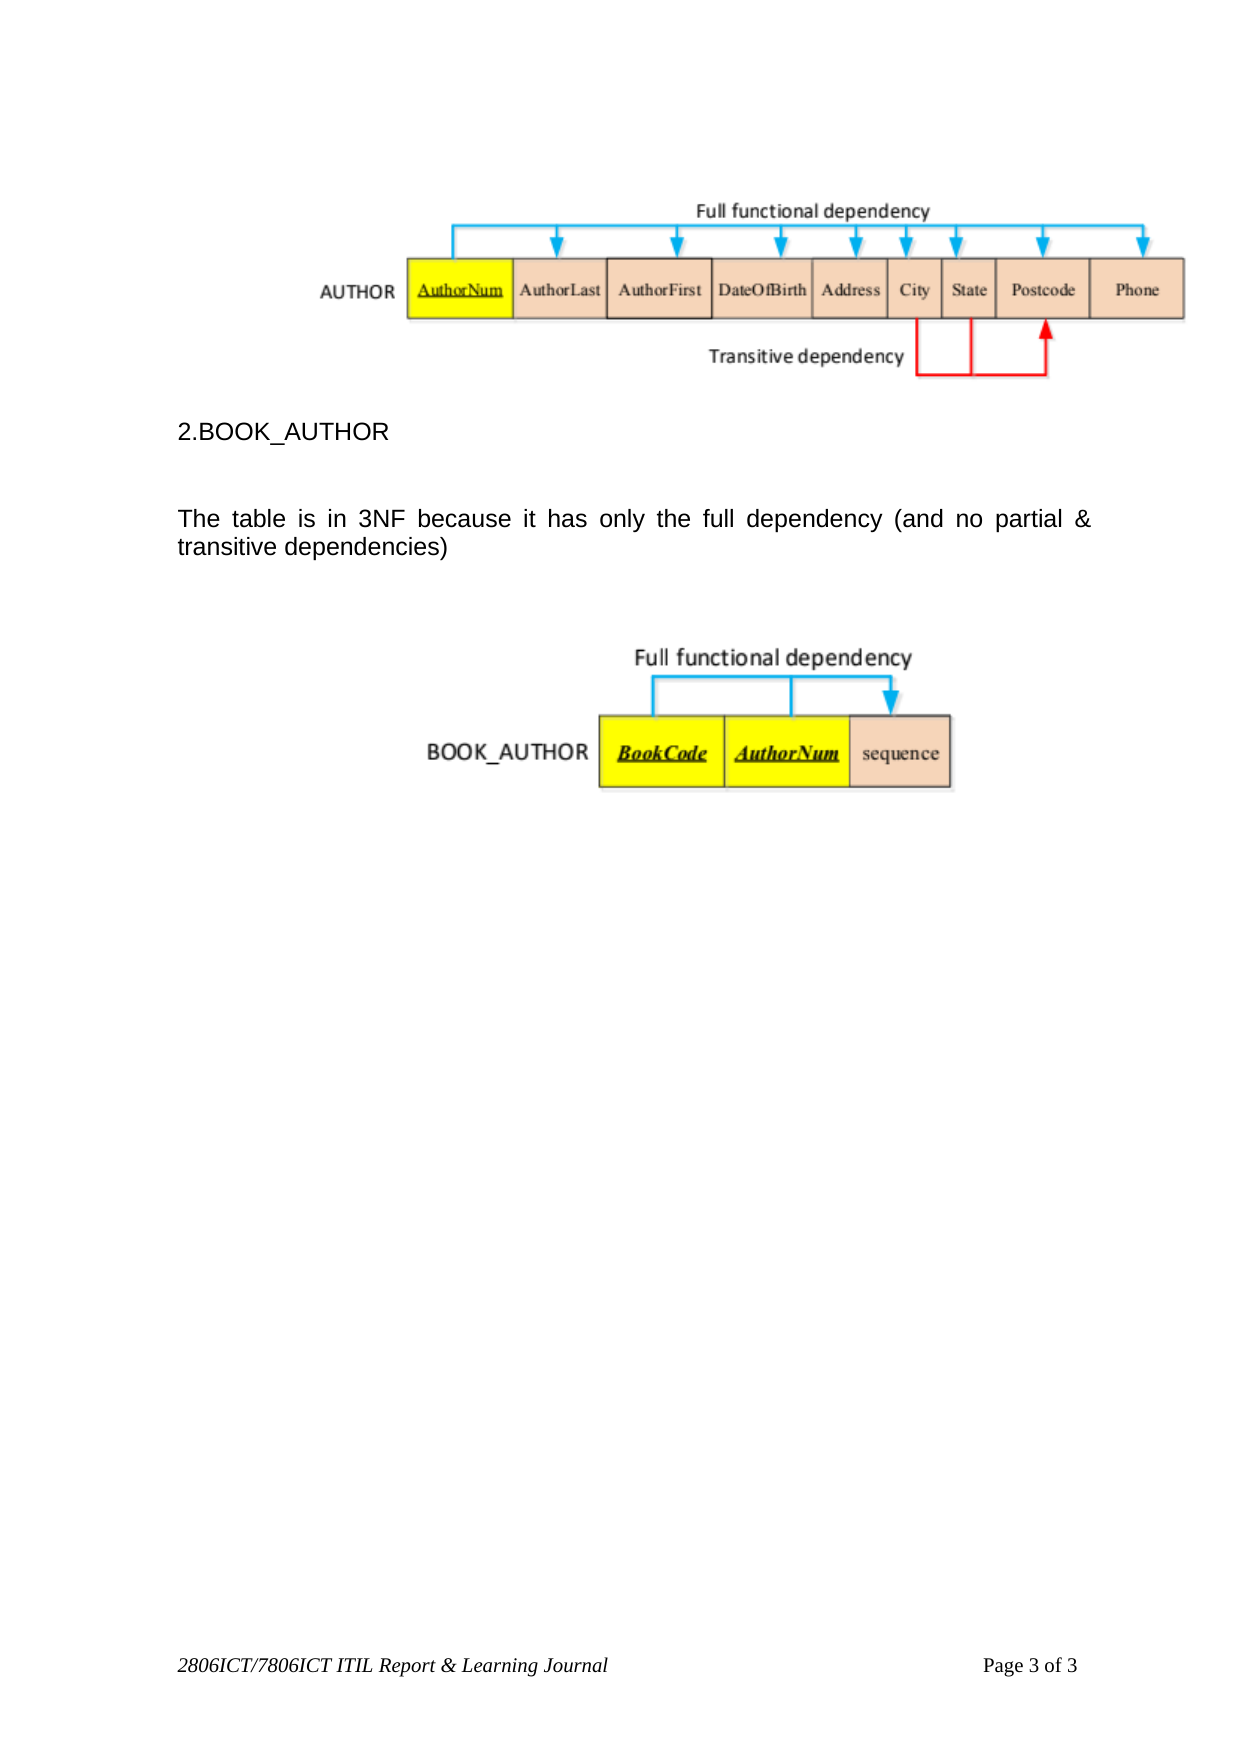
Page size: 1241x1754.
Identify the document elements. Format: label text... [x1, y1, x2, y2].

picture [289, 617, 1012, 796]
text The table is in 3NF because it has only the full dependency (and no partial & transitive dependencies) [177, 504, 1092, 561]
text 2.BOOK_AUTHOR [177, 417, 1092, 446]
picture [289, 176, 1205, 390]
